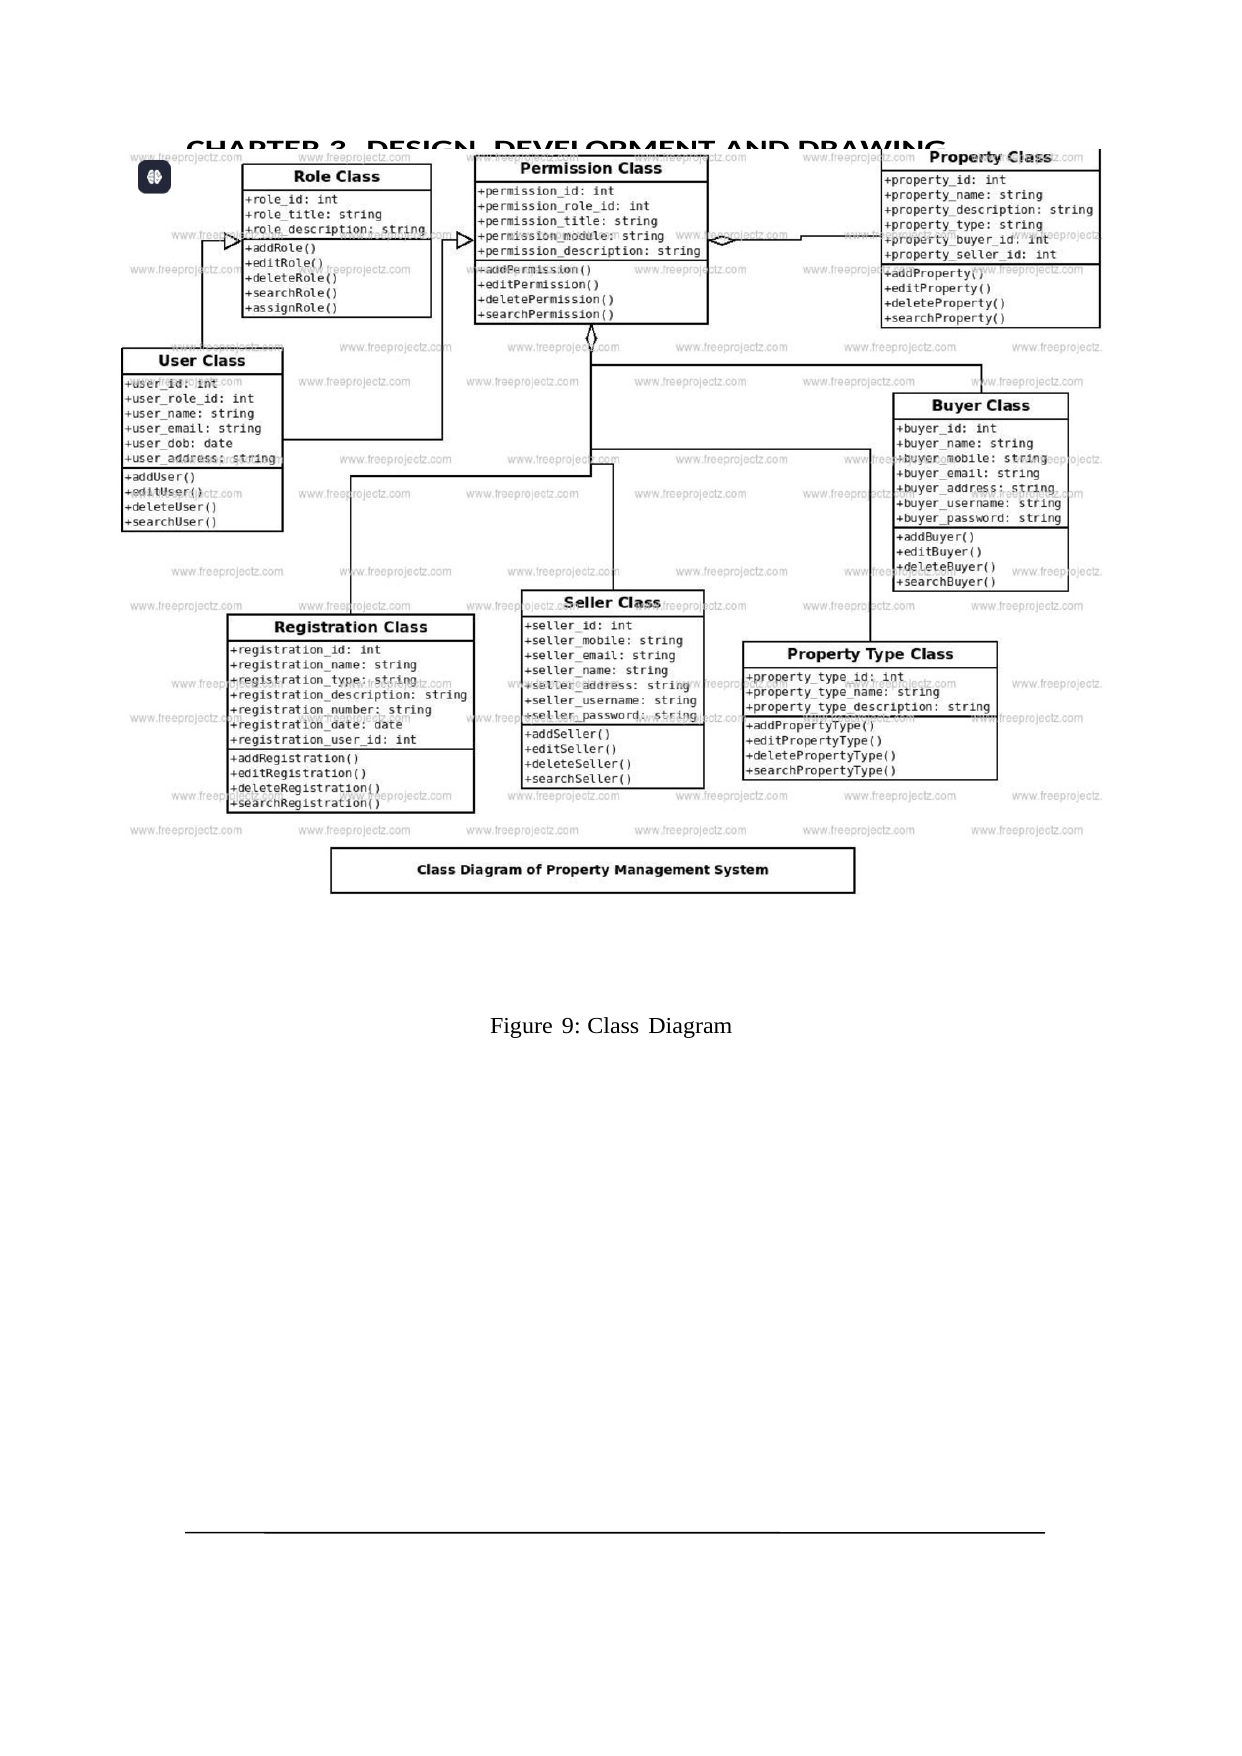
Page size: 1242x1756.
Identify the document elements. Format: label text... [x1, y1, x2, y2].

text Figure 9: Class Diagram [468, 1012, 754, 1039]
picture [118, 149, 1124, 907]
